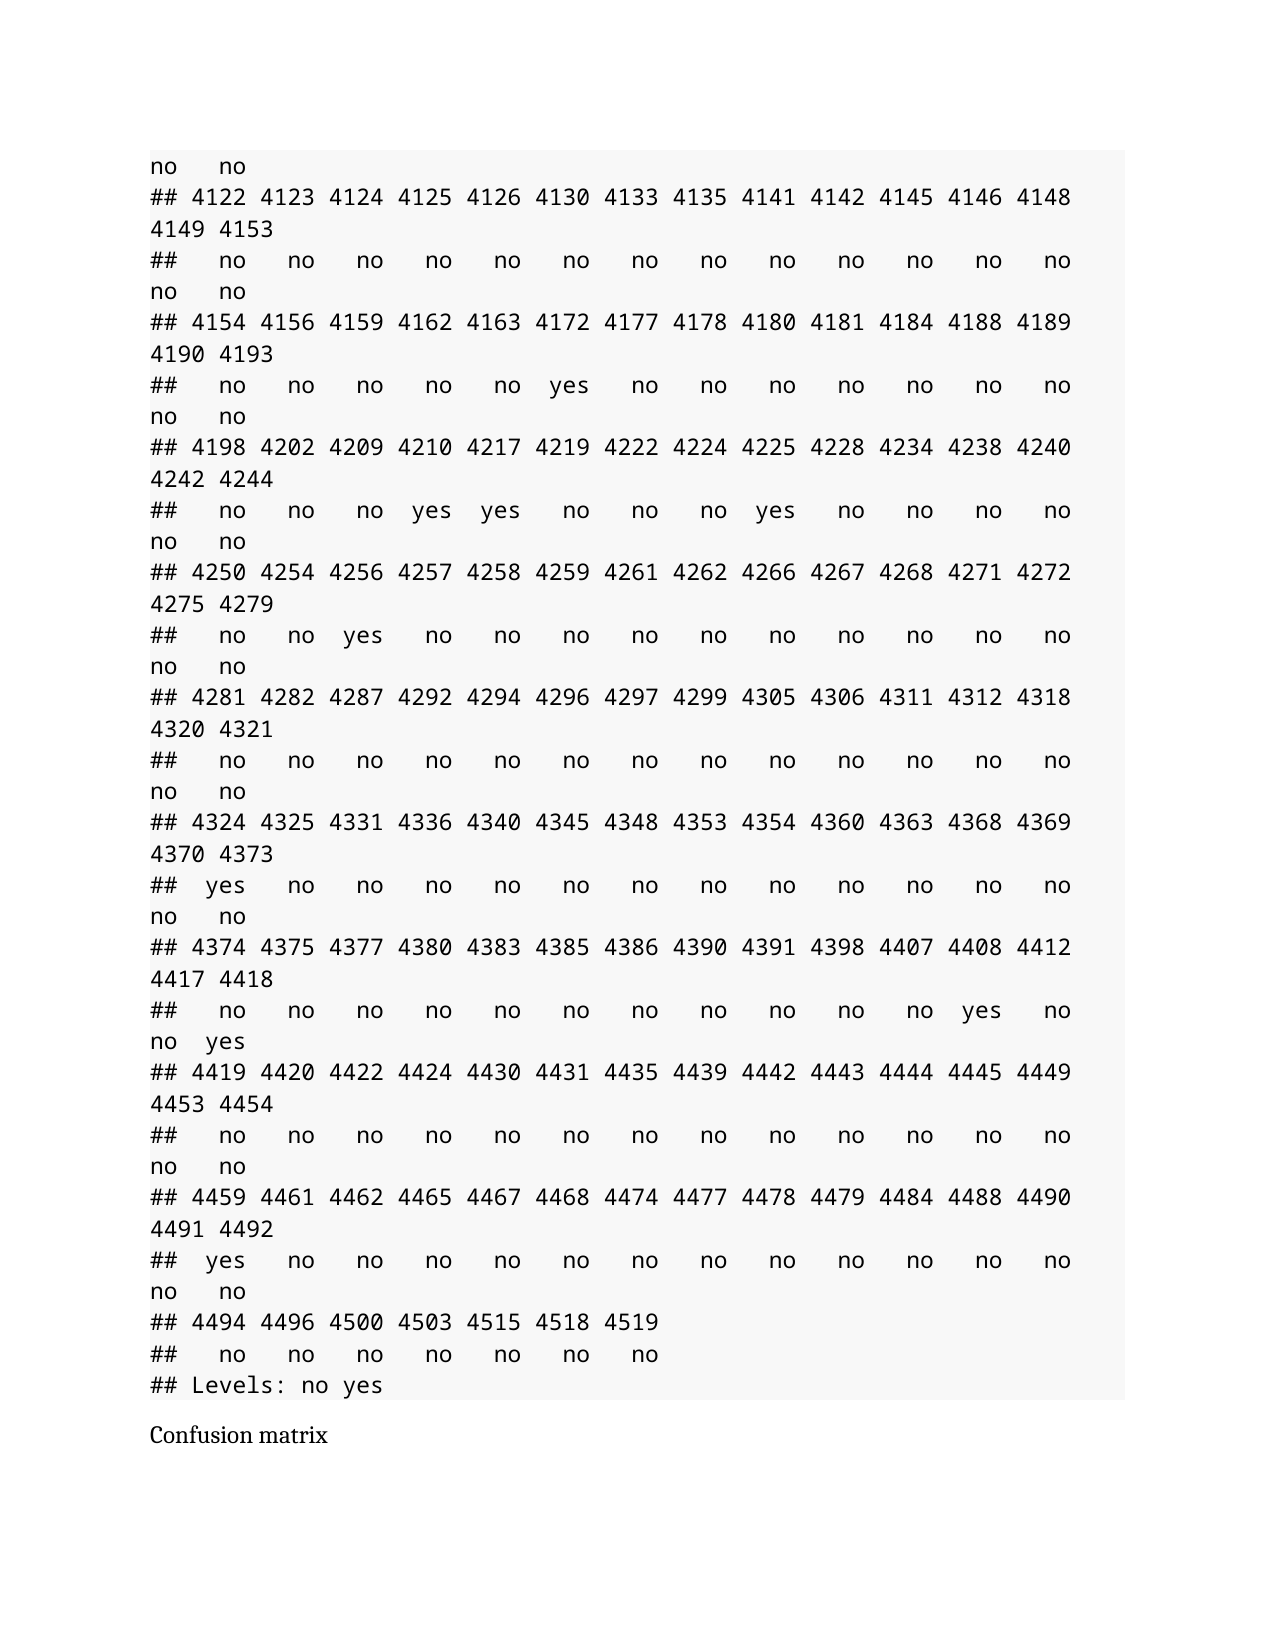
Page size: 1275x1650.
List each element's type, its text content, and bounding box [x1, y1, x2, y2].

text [150, 150, 1125, 1400]
text Confusion matrix [150, 1421, 1125, 1449]
